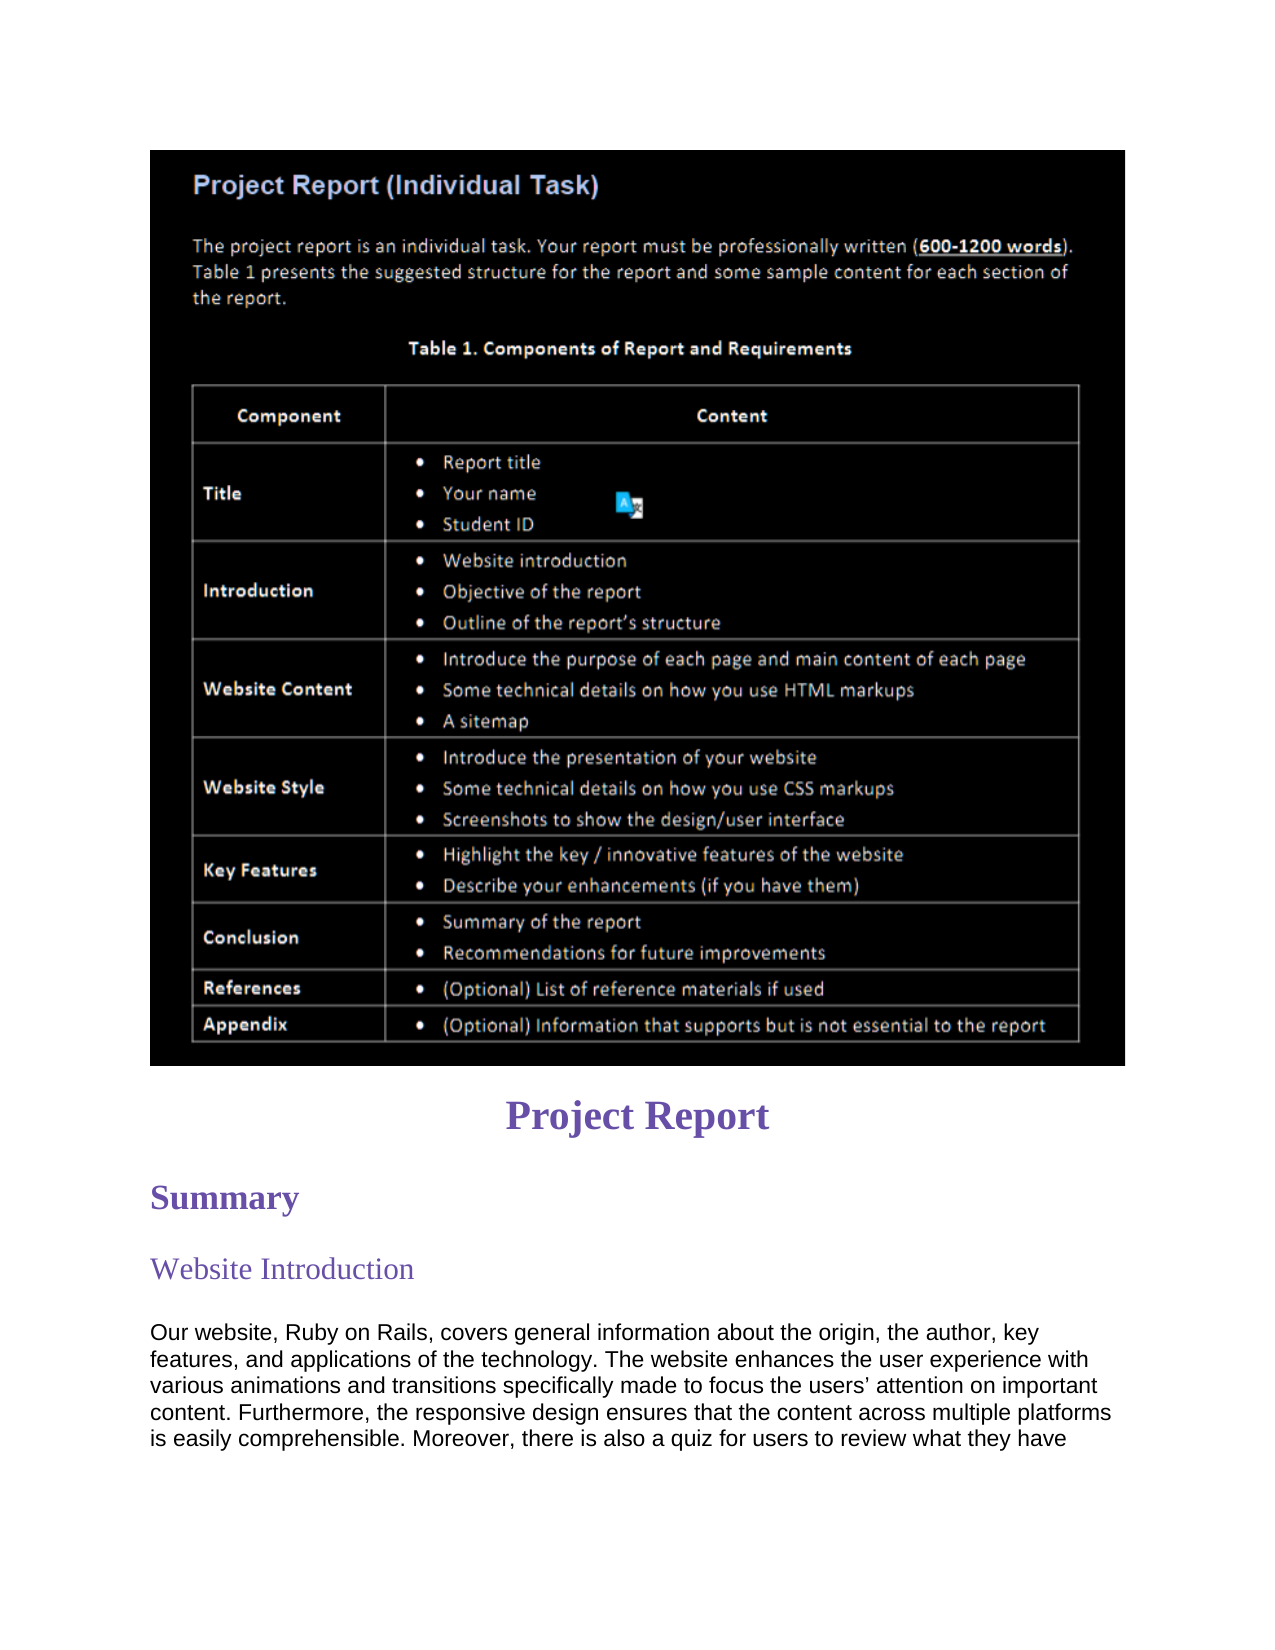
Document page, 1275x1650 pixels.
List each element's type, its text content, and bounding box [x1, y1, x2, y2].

text Summary [150, 1176, 1125, 1217]
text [150, 1319, 1125, 1451]
text Project Report [150, 1091, 1125, 1138]
text Website Introduction [150, 1250, 1125, 1286]
picture [150, 150, 1125, 1066]
